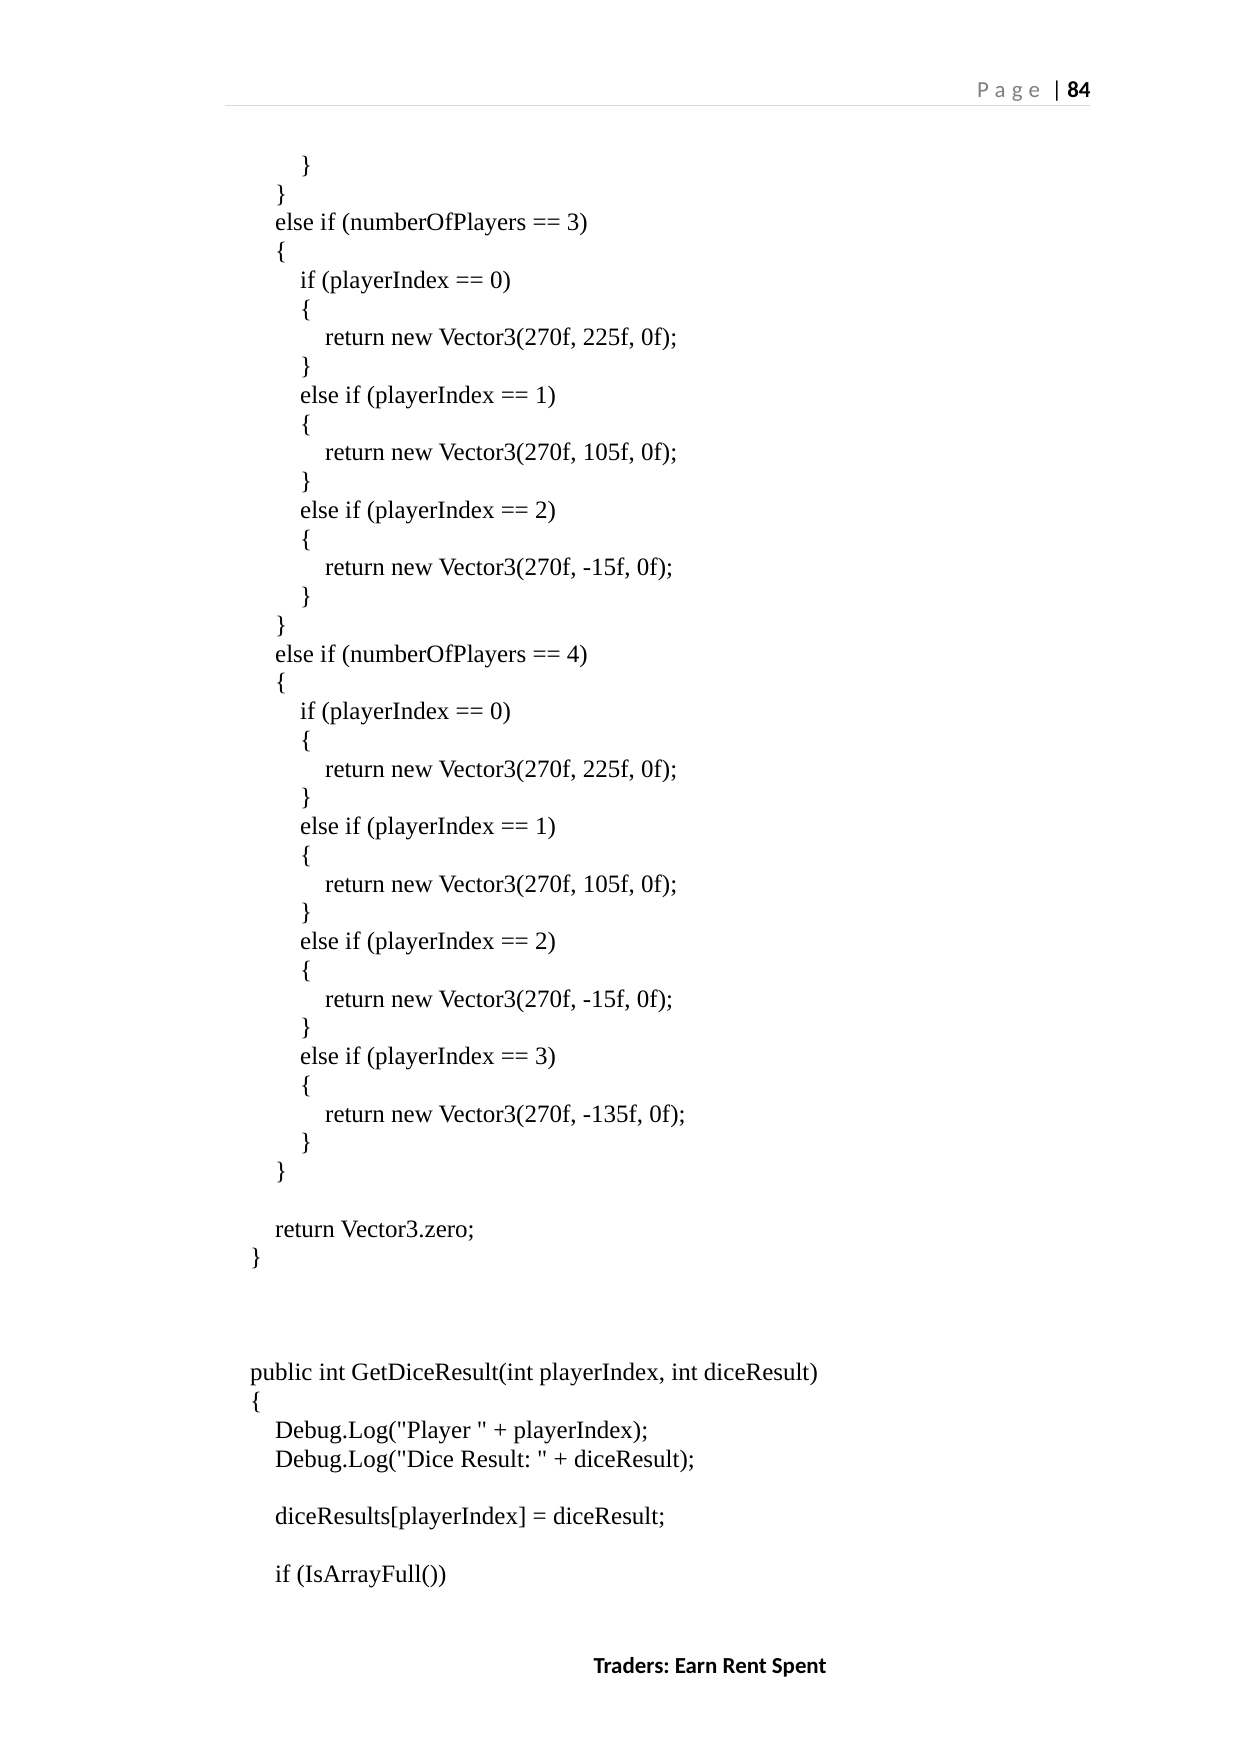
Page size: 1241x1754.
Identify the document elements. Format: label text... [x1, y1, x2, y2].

text return new Vector3(270f, 105f, 0f); [225, 437, 1090, 466]
text } [225, 179, 1090, 207]
text } [225, 897, 1090, 926]
text return new Vector3(270f, -135f, 0f); [225, 1099, 1090, 1127]
text return new Vector3(270f, -15f, 0f); [225, 984, 1090, 1012]
text } [225, 351, 1090, 380]
text else if (playerIndex == 2) [225, 926, 1090, 955]
text public int GetDiceResult(int playerIndex, int diceResult) [225, 1357, 1090, 1386]
text { [225, 725, 1090, 754]
text else if (playerIndex == 1) [225, 380, 1090, 409]
text if (playerIndex == 0) [225, 696, 1090, 725]
text return new Vector3(270f, 225f, 0f); [225, 754, 1090, 782]
text } [225, 581, 1090, 610]
text { [225, 294, 1090, 322]
text } [225, 1242, 1090, 1271]
text } [225, 1127, 1090, 1156]
text { [225, 409, 1090, 437]
text { [225, 955, 1090, 984]
text } [225, 610, 1090, 639]
text else if (playerIndex == 2) [225, 495, 1090, 524]
text } [225, 782, 1090, 811]
text Debug.Log("Dice Result: " + diceResult); [225, 1444, 1090, 1472]
text { [225, 840, 1090, 869]
text { [225, 524, 1090, 552]
text return new Vector3(270f, 225f, 0f); [225, 322, 1090, 351]
text if (playerIndex == 0) [225, 265, 1090, 294]
text } [225, 1012, 1090, 1041]
text } [225, 150, 1090, 179]
text { [225, 1070, 1090, 1099]
text { [225, 236, 1090, 265]
text else if (numberOfPlayers == 4) [225, 639, 1090, 667]
text { [225, 1386, 1090, 1415]
text return Vector3.zero; [225, 1214, 1090, 1242]
text return new Vector3(270f, 105f, 0f); [225, 869, 1090, 897]
text } [225, 466, 1090, 495]
text if (IsArrayFull()) [225, 1559, 1090, 1587]
text else if (numberOfPlayers == 3) [225, 207, 1090, 236]
text { [225, 667, 1090, 696]
text Debug.Log("Player " + playerIndex); [225, 1415, 1090, 1444]
text diceResults[playerIndex] = diceResult; [225, 1501, 1090, 1530]
text else if (playerIndex == 1) [225, 811, 1090, 840]
text } [225, 1156, 1090, 1185]
text else if (playerIndex == 3) [225, 1041, 1090, 1070]
text return new Vector3(270f, -15f, 0f); [225, 552, 1090, 581]
